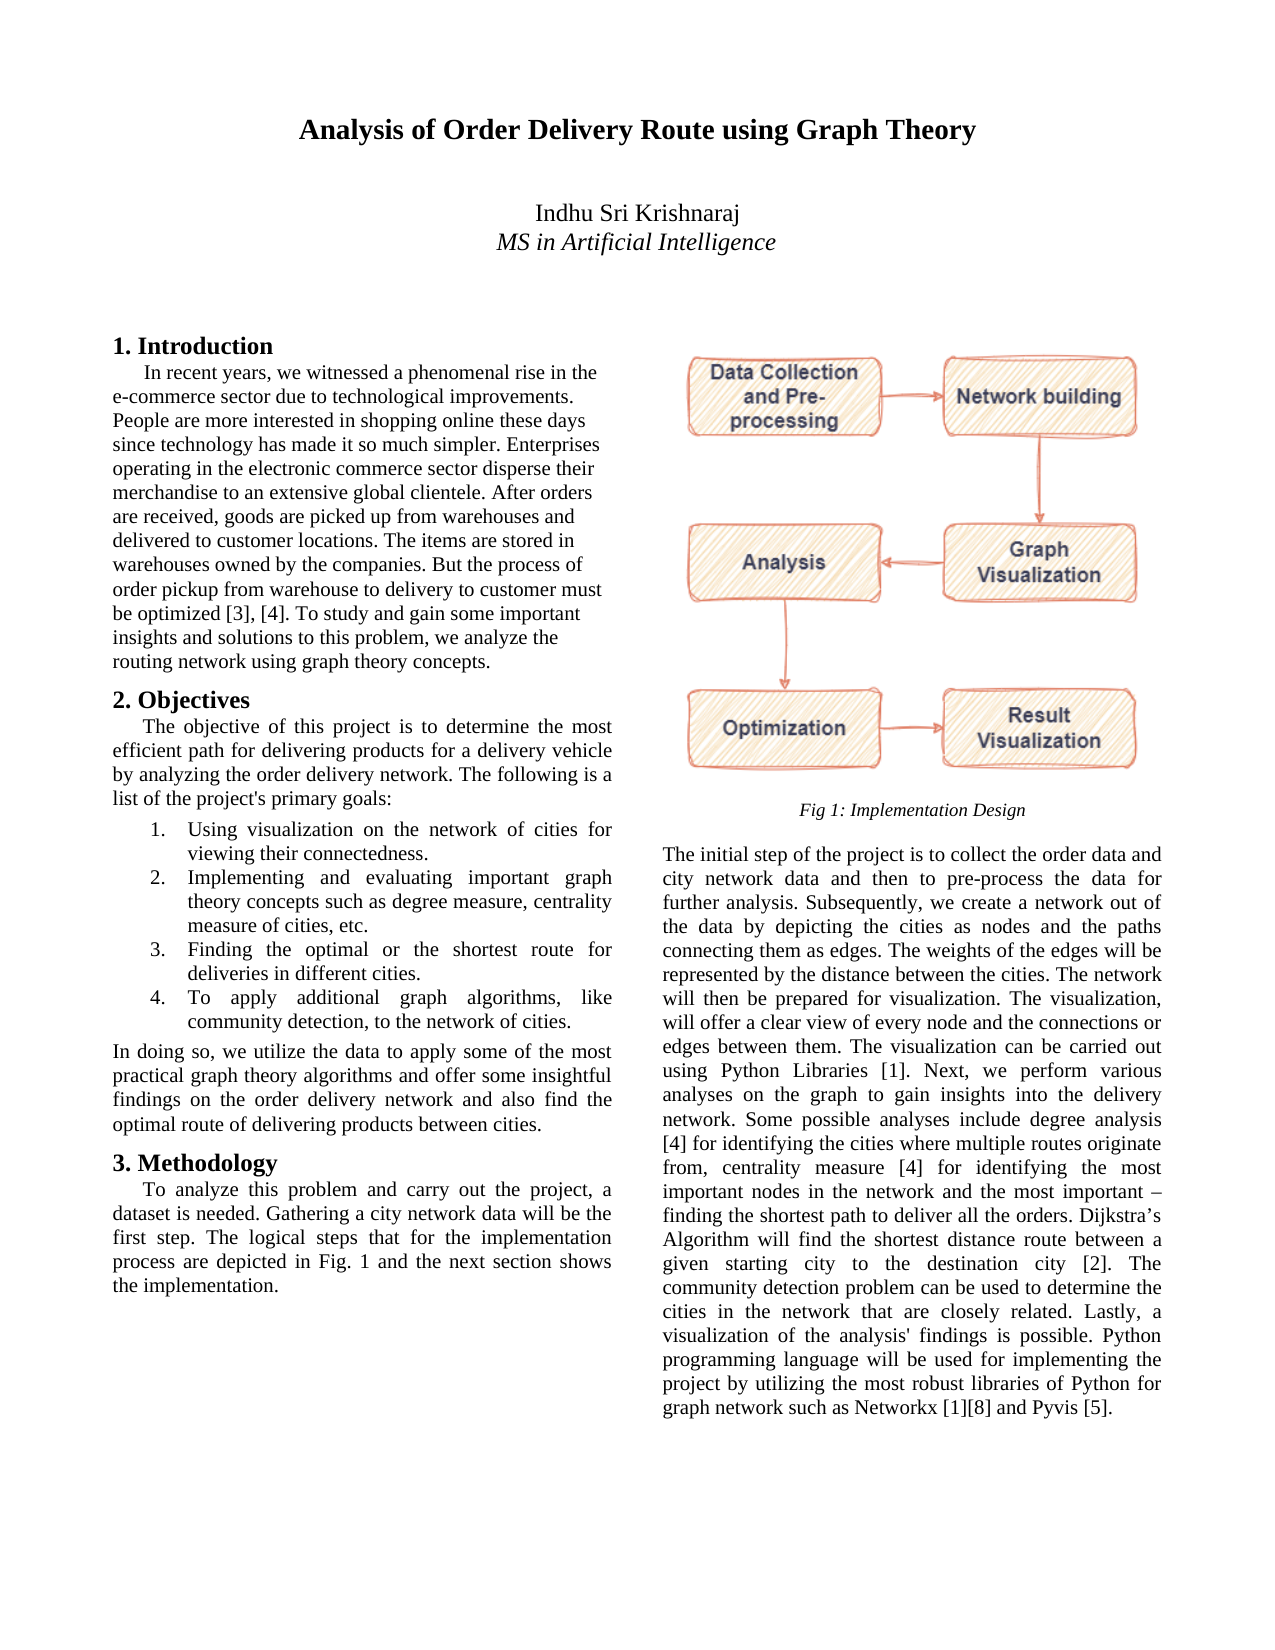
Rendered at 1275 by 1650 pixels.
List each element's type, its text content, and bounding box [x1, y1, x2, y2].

text In doing so, we utilize the data to apply some of the most practical graph theory algorithms and offer some insightful findings on the order delivery network and also find the optimal route of delivering products between cities. [112, 1039, 613, 1136]
list Finding the optimal or the shortest route for deliveries in different cities. [150, 937, 613, 985]
subtitle 3. Methodology [112, 1148, 613, 1177]
subtitle 1. Introduction [112, 331, 613, 360]
text Fig 1: Implementation Design [662, 799, 1162, 821]
text Indhu Sri Krishnaraj [112, 198, 1162, 227]
text The initial step of the project is to collect the order data and city network data and then to pre-process the data for further analysis. Subsequently, we create a network out of the data by depicting the cities as nodes and the paths connecting them as edges. The weights of the edges will be represented by the distance between the cities. The network will then be prepared for visualization. The visualization, will offer a clear view of every node and the connections or edges between them. The visualization can be carried out using Python Libraries [1]. Next, we perform various analyses on the graph to gain insights into the delivery network. Some possible analyses include degree analysis [4] for identifying the cities where multiple routes originate from, centrality measure [4] for identifying the most important nodes in the network and the most important – finding the shortest path to deliver all the orders. Dijkstra’s Algorithm will find the shortest distance route between a given starting city to the destination city [2]. The community detection problem can be used to determine the cities in the network that are closely related. Lastly, a visualization of the analysis' findings is possible. Python programming language will be used for implementing the project by utilizing the most robust libraries of Python for graph network such as Networkx [1][8] and Pyvis [5]. [662, 842, 1162, 1419]
title Analysis of Order Delivery Route using Graph Theory [112, 112, 1162, 146]
list To apply additional graph algorithms, like community detection, to the network of cities. [150, 985, 613, 1033]
text MS in Artificial Intelligence [112, 227, 1162, 256]
picture [662, 331, 1163, 794]
list Implementing and evaluating important graph theory concepts such as degree measure, centrality measure of cities, etc. [150, 864, 613, 937]
text The objective of this project is to determine the most efficient path for delivering products for a delivery vehicle by analyzing the order delivery network. The following is a list of the project's primary goals: [112, 714, 613, 810]
text In recent years, we witnessed a phenomenal rise in the e-commerce sector due to technological improvements. People are more interested in shopping online these days since technology has made it so much simpler. Enterprises operating in the electronic commerce sector disperse their merchandise to an extensive global clientele. After orders are received, goods are picked up from warehouses and delivered to customer locations. The items are stored in warehouses owned by the companies. But the process of order pickup from warehouse to delivery to customer must be optimized [3], [4]. To study and gain some important insights and solutions to this problem, we analyze the routing network using graph theory concepts. [112, 360, 613, 673]
subtitle 2. Objectives [112, 685, 613, 714]
text To analyze this problem and carry out the project, a dataset is needed. Gathering a city network data will be the first step. The logical steps that for the implementation process are depicted in Fig. 1 and the next section shows the implementation. [112, 1177, 613, 1297]
list Using visualization on the network of cities for viewing their connectedness. [150, 816, 613, 864]
